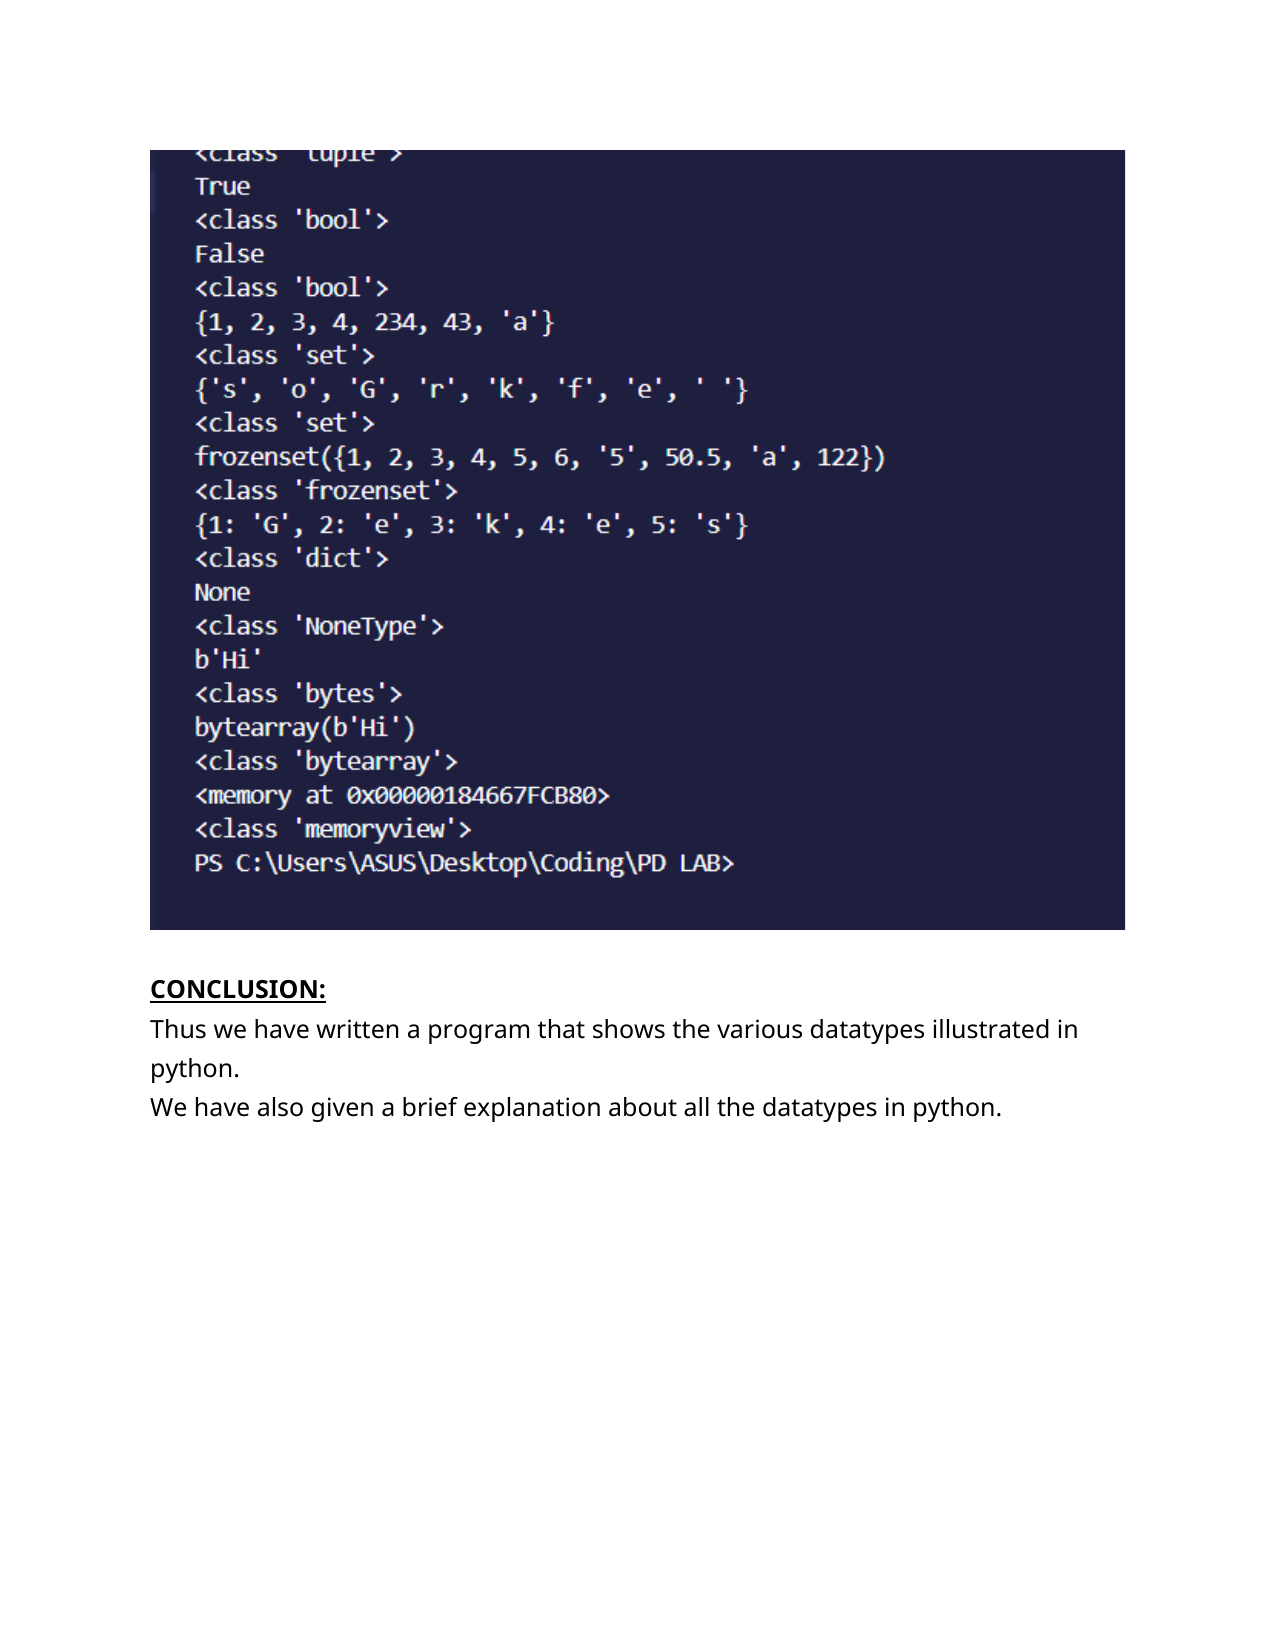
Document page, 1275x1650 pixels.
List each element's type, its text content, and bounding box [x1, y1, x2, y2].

text Thus we have written a program that shows the various datatypes illustrated in python. [150, 1011, 1125, 1084]
picture [150, 150, 1125, 930]
text We have also given a brief explanation about all the datatypes in python. [150, 1090, 1125, 1124]
text CONCLUSION: [150, 972, 1125, 1006]
